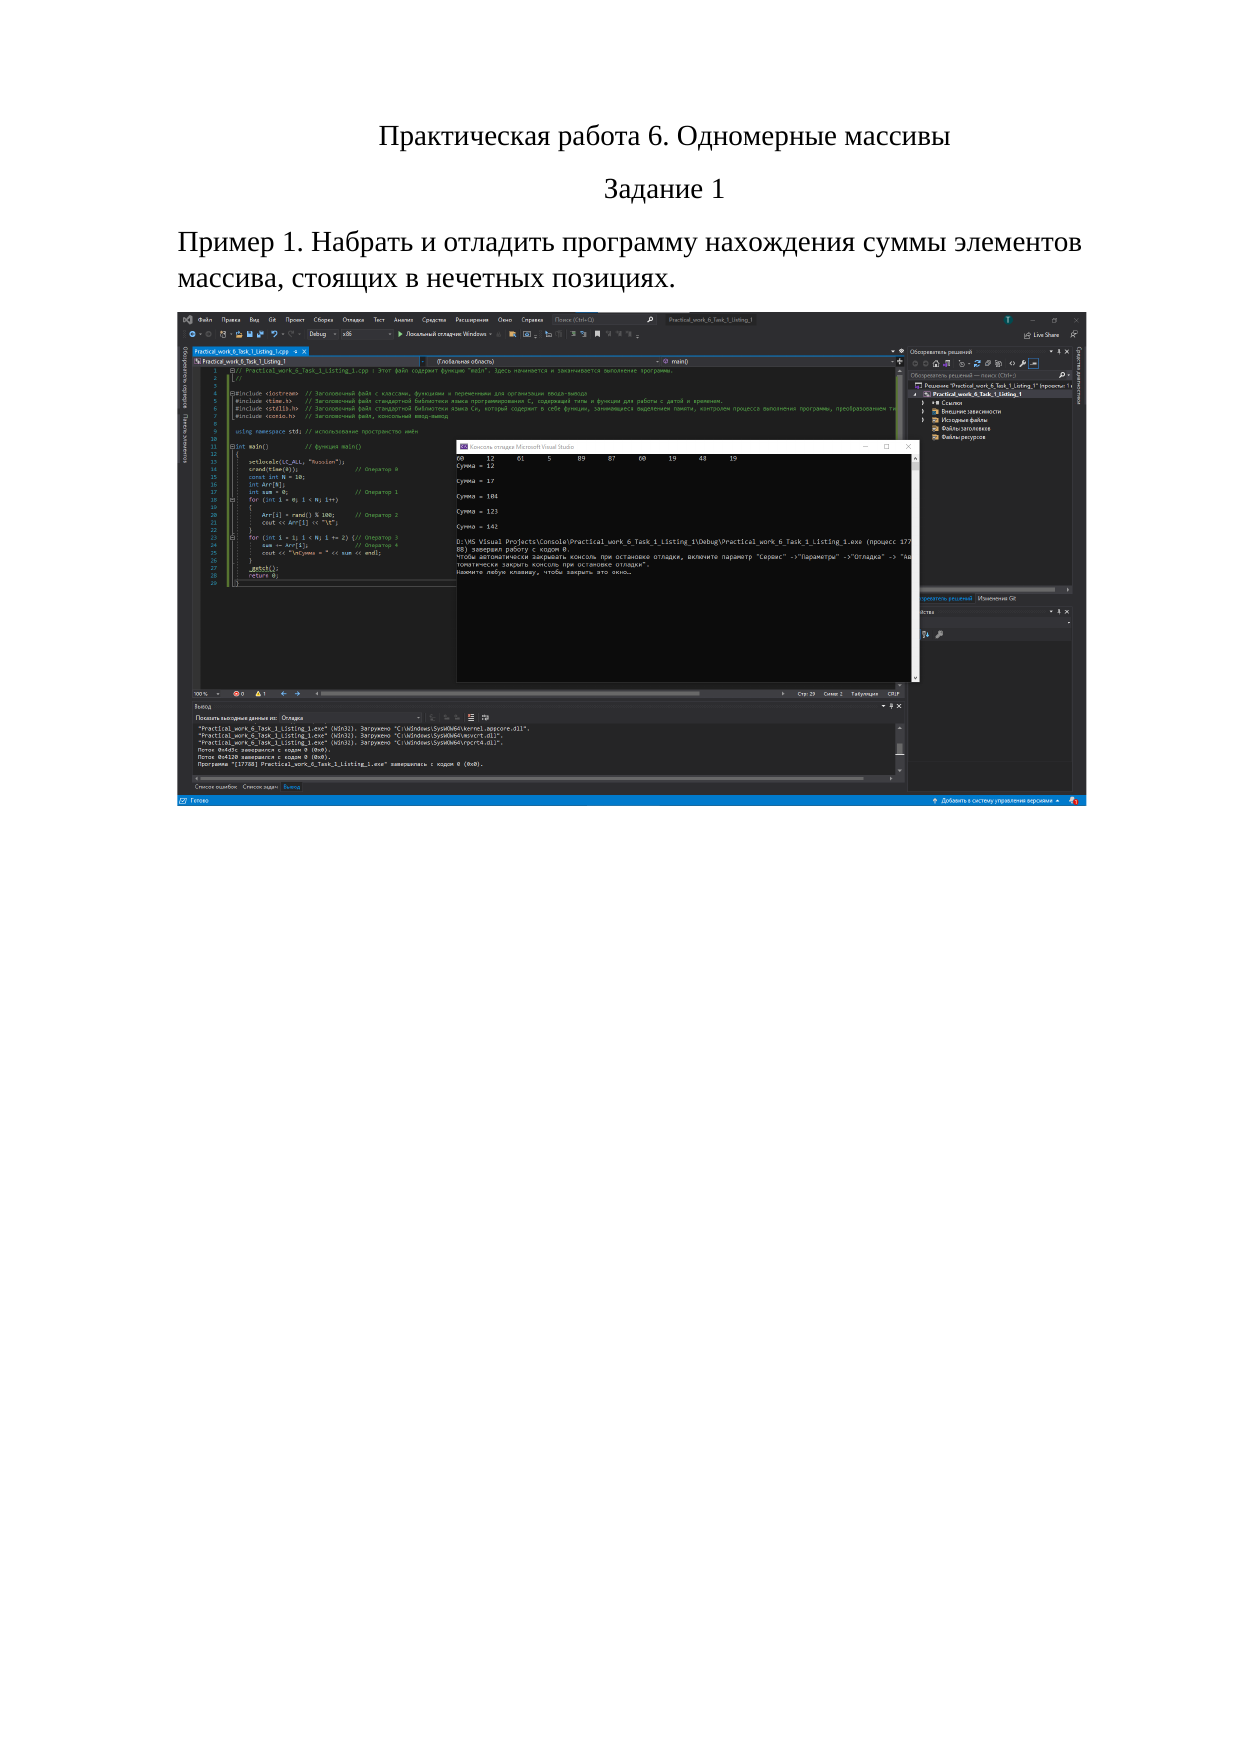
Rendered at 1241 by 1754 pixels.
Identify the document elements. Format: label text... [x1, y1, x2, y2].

picture [177, 312, 1087, 806]
text Практическая работа 6. Одномерные массивы [177, 118, 1152, 152]
text Пример 1. Набрать и отладить программу нахождения суммы элементов массива, стоящих в нечетных позициях. [177, 224, 1152, 293]
text Задание 1 [177, 171, 1152, 204]
